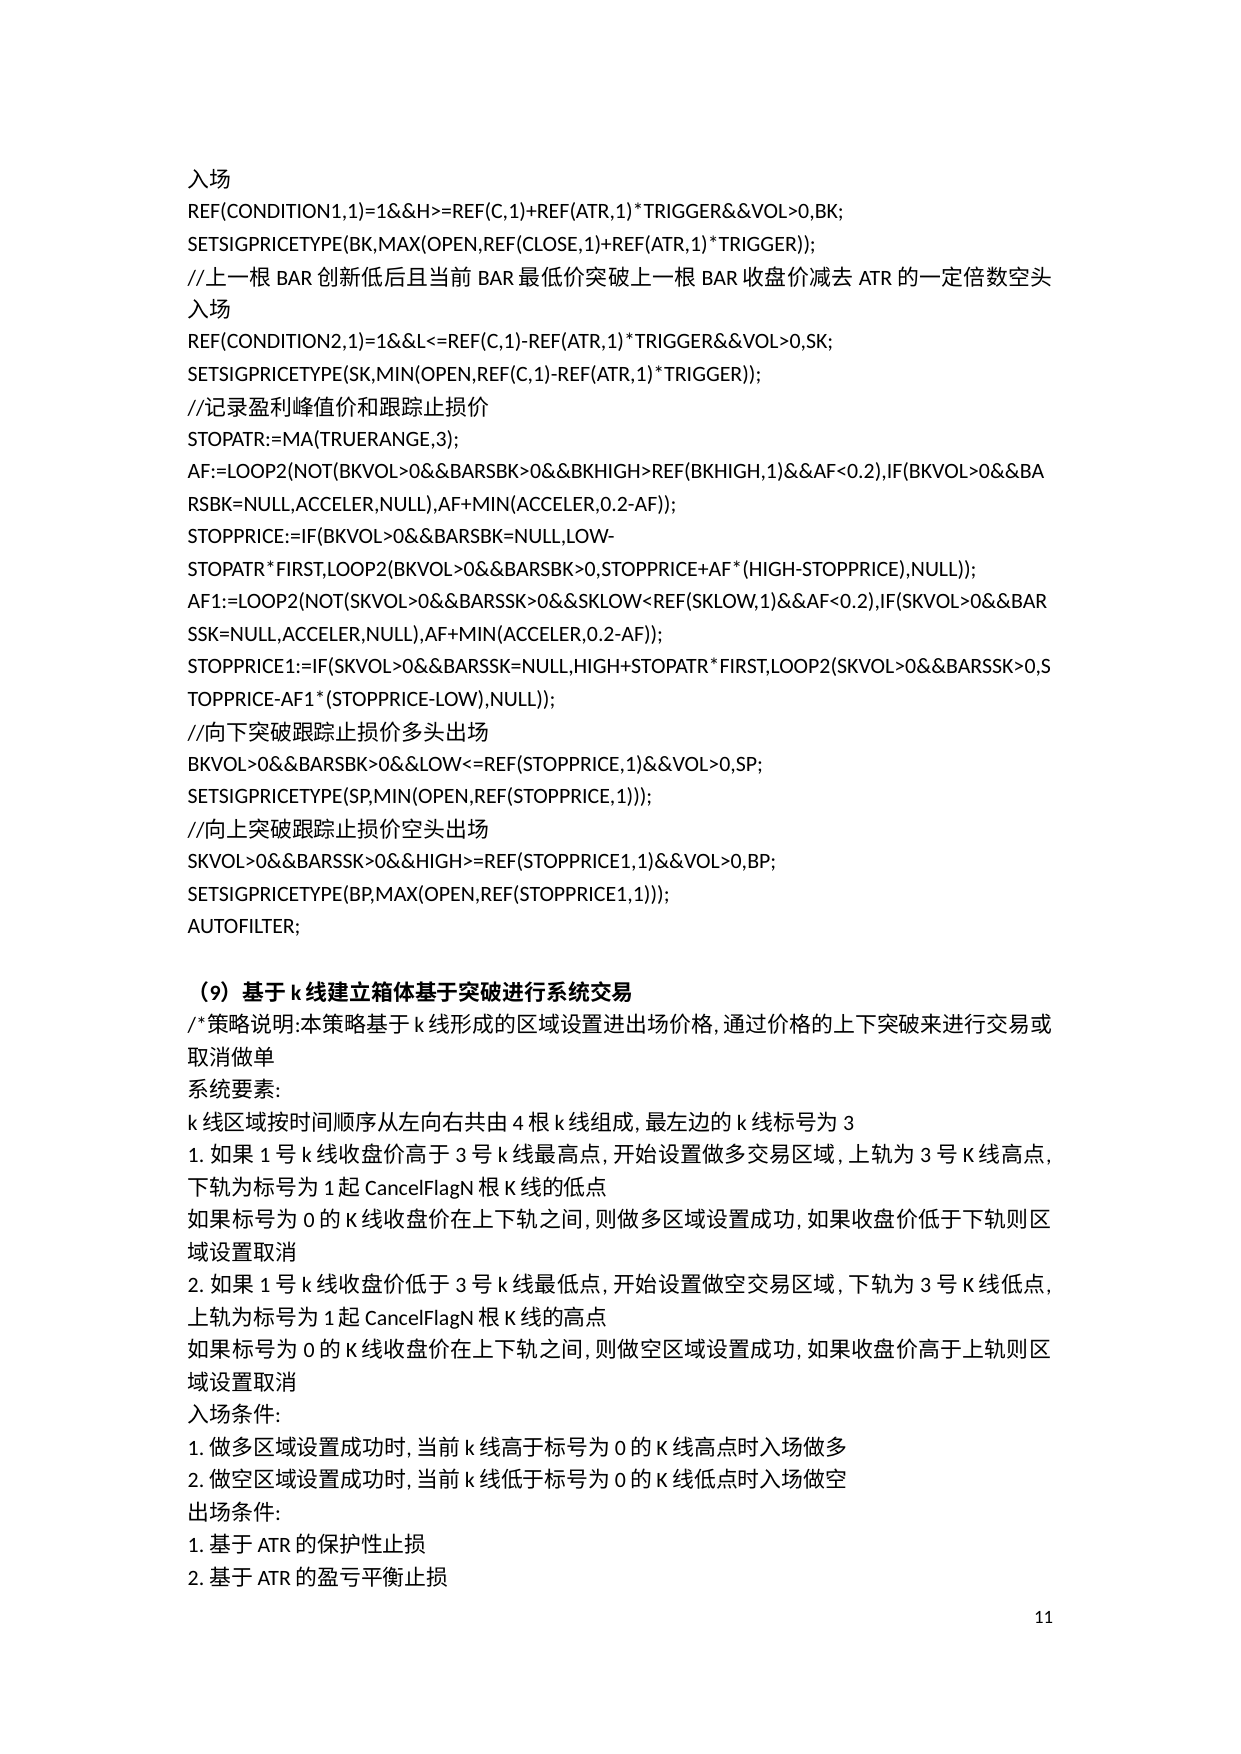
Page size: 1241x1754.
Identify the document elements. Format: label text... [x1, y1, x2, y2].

text 如果标号为0的K线收盘价在上下轨之间, 则做多区域设置成功, 如果收盘价低于下轨则区域设置取消 [187, 1202, 1053, 1267]
text STOPATR:=MA(TRUERANGE,3); [187, 422, 1053, 454]
text AF:=LOOP2(NOT(BKVOL>0&&BARSBK>0&&BKHIGH>REF(BKHIGH,1)&&AF<0.2),IF(BKVOL>0&&BARSBK=NULL,ACCELER,NULL),AF+MIN(ACCELER,0.2-AF)); [187, 454, 1053, 519]
text k线区域按时间顺序从左向右共由4根k线组成, 最左边的k线标号为3 [187, 1104, 1053, 1137]
text SETSIGPRICETYPE(SK,MIN(OPEN,REF(C,1)-REF(ATR,1)*TRIGGER)); [187, 357, 1053, 389]
text 2. 基于ATR的盈亏平衡止损 [187, 1559, 1053, 1592]
text //上一根BAR创新低后且当前BAR最低价突破上一根BAR收盘价减去ATR的一定倍数空头入场 [187, 259, 1053, 324]
text //向上突破跟踪止损价空头出场 [187, 812, 1053, 844]
text 1. 基于ATR的保护性止损 [187, 1527, 1053, 1559]
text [187, 162, 1053, 194]
text 入场条件: [187, 1397, 1053, 1429]
text 出场条件: [187, 1494, 1053, 1527]
text REF(CONDITION2,1)=1&&L<=REF(C,1)-REF(ATR,1)*TRIGGER&&VOL>0,SK; [187, 324, 1053, 357]
text //向下突破跟踪止损价多头出场 [187, 714, 1053, 747]
text SKVOL>0&&BARSSK>0&&HIGH>=REF(STOPPRICE1,1)&&VOL>0,BP; [187, 844, 1053, 877]
text 系统要素: [187, 1072, 1053, 1104]
text AF1:=LOOP2(NOT(SKVOL>0&&BARSSK>0&&SKLOW<REF(SKLOW,1)&&AF<0.2),IF(SKVOL>0&&BARSSK=NULL,ACCELER,NULL),AF+MIN(ACCELER,0.2-AF)); [187, 584, 1053, 649]
text SETSIGPRICETYPE(BP,MAX(OPEN,REF(STOPPRICE1,1))); [187, 877, 1053, 909]
text SETSIGPRICETYPE(BK,MAX(OPEN,REF(CLOSE,1)+REF(ATR,1)*TRIGGER)); [187, 227, 1053, 259]
text STOPPRICE:=IF(BKVOL>0&&BARSBK=NULL,LOW-STOPATR*FIRST,LOOP2(BKVOL>0&&BARSBK>0,STOPPRICE+AF*(HIGH-STOPPRICE),NULL)); [187, 519, 1053, 584]
text 2. 做空区域设置成功时, 当前k线低于标号为0的K线低点时入场做空 [187, 1462, 1053, 1494]
text AUTOFILTER; [187, 909, 1053, 942]
text /*策略说明:本策略基于k线形成的区域设置进出场价格, 通过价格的上下突破来进行交易或取消做单 [187, 1007, 1053, 1072]
text REF(CONDITION1,1)=1&&H>=REF(C,1)+REF(ATR,1)*TRIGGER&&VOL>0,BK; [187, 194, 1053, 227]
text （9）基于k线建立箱体基于突破进行系统交易 [187, 974, 1053, 1007]
text BKVOL>0&&BARSBK>0&&LOW<=REF(STOPPRICE,1)&&VOL>0,SP; [187, 747, 1053, 779]
text 1. 做多区域设置成功时, 当前k线高于标号为0的K线高点时入场做多 [187, 1429, 1053, 1462]
text 2. 如果1号k线收盘价低于3号k线最低点, 开始设置做空交易区域, 下轨为3号K线低点, 上轨为标号为1起CancelFlagN根K线的高点 [187, 1267, 1053, 1332]
text STOPPRICE1:=IF(SKVOL>0&&BARSSK=NULL,HIGH+STOPATR*FIRST,LOOP2(SKVOL>0&&BARSSK>0,STOPPRICE-AF1*(STOPPRICE-LOW),NULL)); [187, 649, 1053, 714]
text //记录盈利峰值价和跟踪止损价 [187, 389, 1053, 422]
text SETSIGPRICETYPE(SP,MIN(OPEN,REF(STOPPRICE,1))); [187, 779, 1053, 812]
text 如果标号为0的K线收盘价在上下轨之间, 则做空区域设置成功, 如果收盘价高于上轨则区域设置取消 [187, 1332, 1053, 1397]
text 1. 如果1号k线收盘价高于3号k线最高点, 开始设置做多交易区域, 上轨为3号K线高点, 下轨为标号为1起CancelFlagN根K线的低点 [187, 1137, 1053, 1202]
